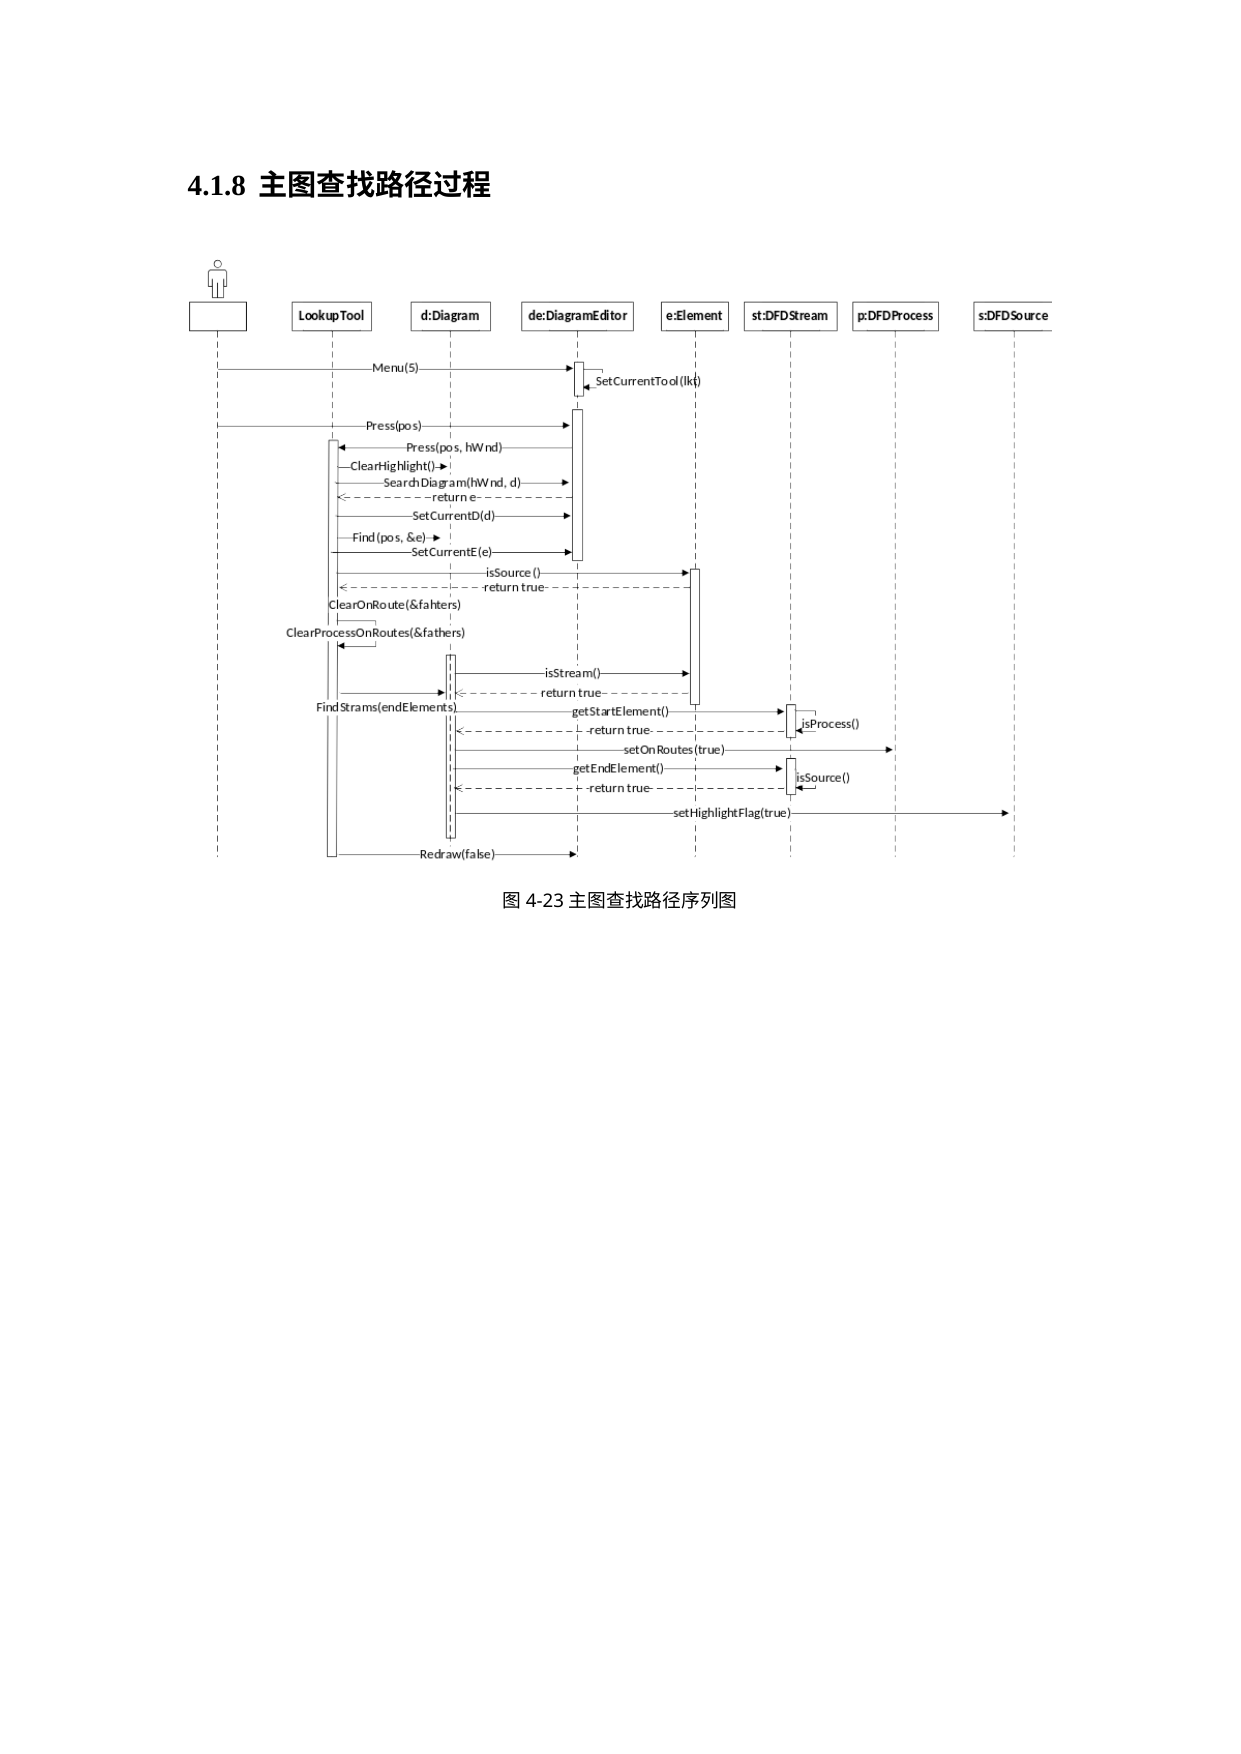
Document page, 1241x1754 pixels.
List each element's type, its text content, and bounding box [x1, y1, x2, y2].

subtitle 主图查找路径过程 [187, 150, 1053, 215]
